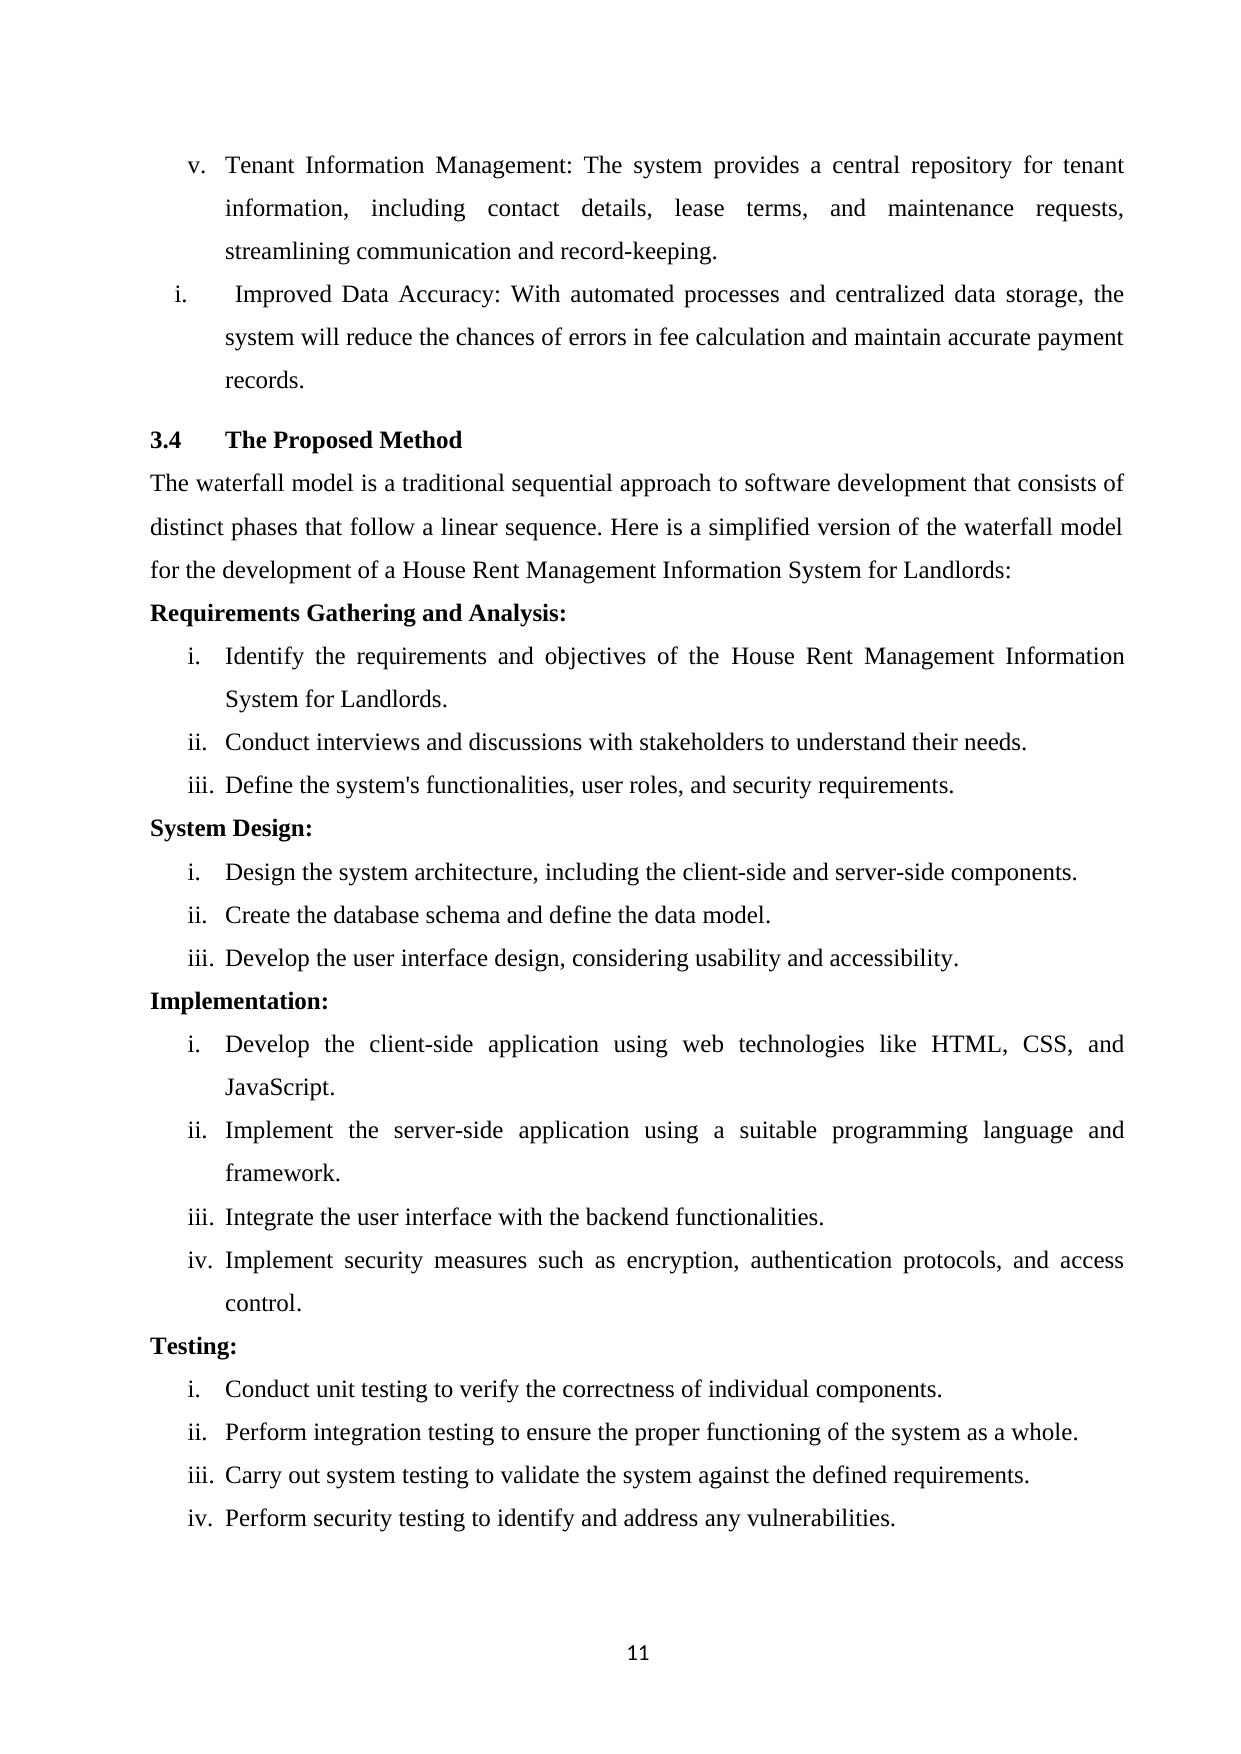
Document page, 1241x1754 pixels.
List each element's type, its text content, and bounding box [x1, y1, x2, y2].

list Implement security measures such as encryption, authentication protocols, and access control. [187, 1245, 1125, 1317]
list Integrate the user interface with the backend functionalities. [187, 1202, 1125, 1230]
text Requirements Gathering and Analysis: [150, 598, 1125, 627]
text Implementation: [150, 986, 1125, 1015]
text System Design: [150, 813, 1125, 842]
list Perform integration testing to ensure the proper functioning of the system as a whole. [187, 1417, 1125, 1446]
list Conduct unit testing to verify the correctness of individual components. [187, 1374, 1125, 1403]
subtitle 3.4 The Proposed Method [150, 425, 1125, 454]
text Testing: [150, 1331, 1125, 1360]
list Carry out system testing to validate the system against the defined requirements. [187, 1460, 1125, 1489]
text The waterfall model is a traditional sequential approach to software development that consists of distinct phases that follow a linear sequence. Here is a simplified version of the waterfall model for the development of a House Rent Management Information System for Landlords: [150, 468, 1125, 583]
list Perform security testing to identify and address any vulnerabilities. [187, 1503, 1125, 1532]
list Tenant Information Management: The system provides a central repository for tenant information, including contact details, lease terms, and maintenance requests, streamlining communication and record-keeping. [187, 150, 1125, 265]
list Implement the server-side application using a suitable programming language and framework. [187, 1115, 1125, 1187]
list Identify the requirements and objectives of the House Rent Management Information System for Landlords. [187, 641, 1125, 713]
list Create the database schema and define the data model. [187, 900, 1125, 928]
list Define the system's functionalities, user roles, and security requirements. [187, 770, 1125, 799]
list Develop the client-side application using web technologies like HTML, CSS, and JavaScript. [187, 1029, 1125, 1101]
list Improved Data Accuracy: With automated processes and centralized data storage, the system will reduce the chances of errors in fee calculation and maintain accurate payment records. [187, 279, 1125, 394]
list Develop the user interface design, considering usability and accessibility. [187, 943, 1125, 972]
list Design the system architecture, including the client-side and server-side components. [187, 857, 1125, 885]
list Conduct interviews and discussions with stakeholders to understand their needs. [187, 727, 1125, 756]
